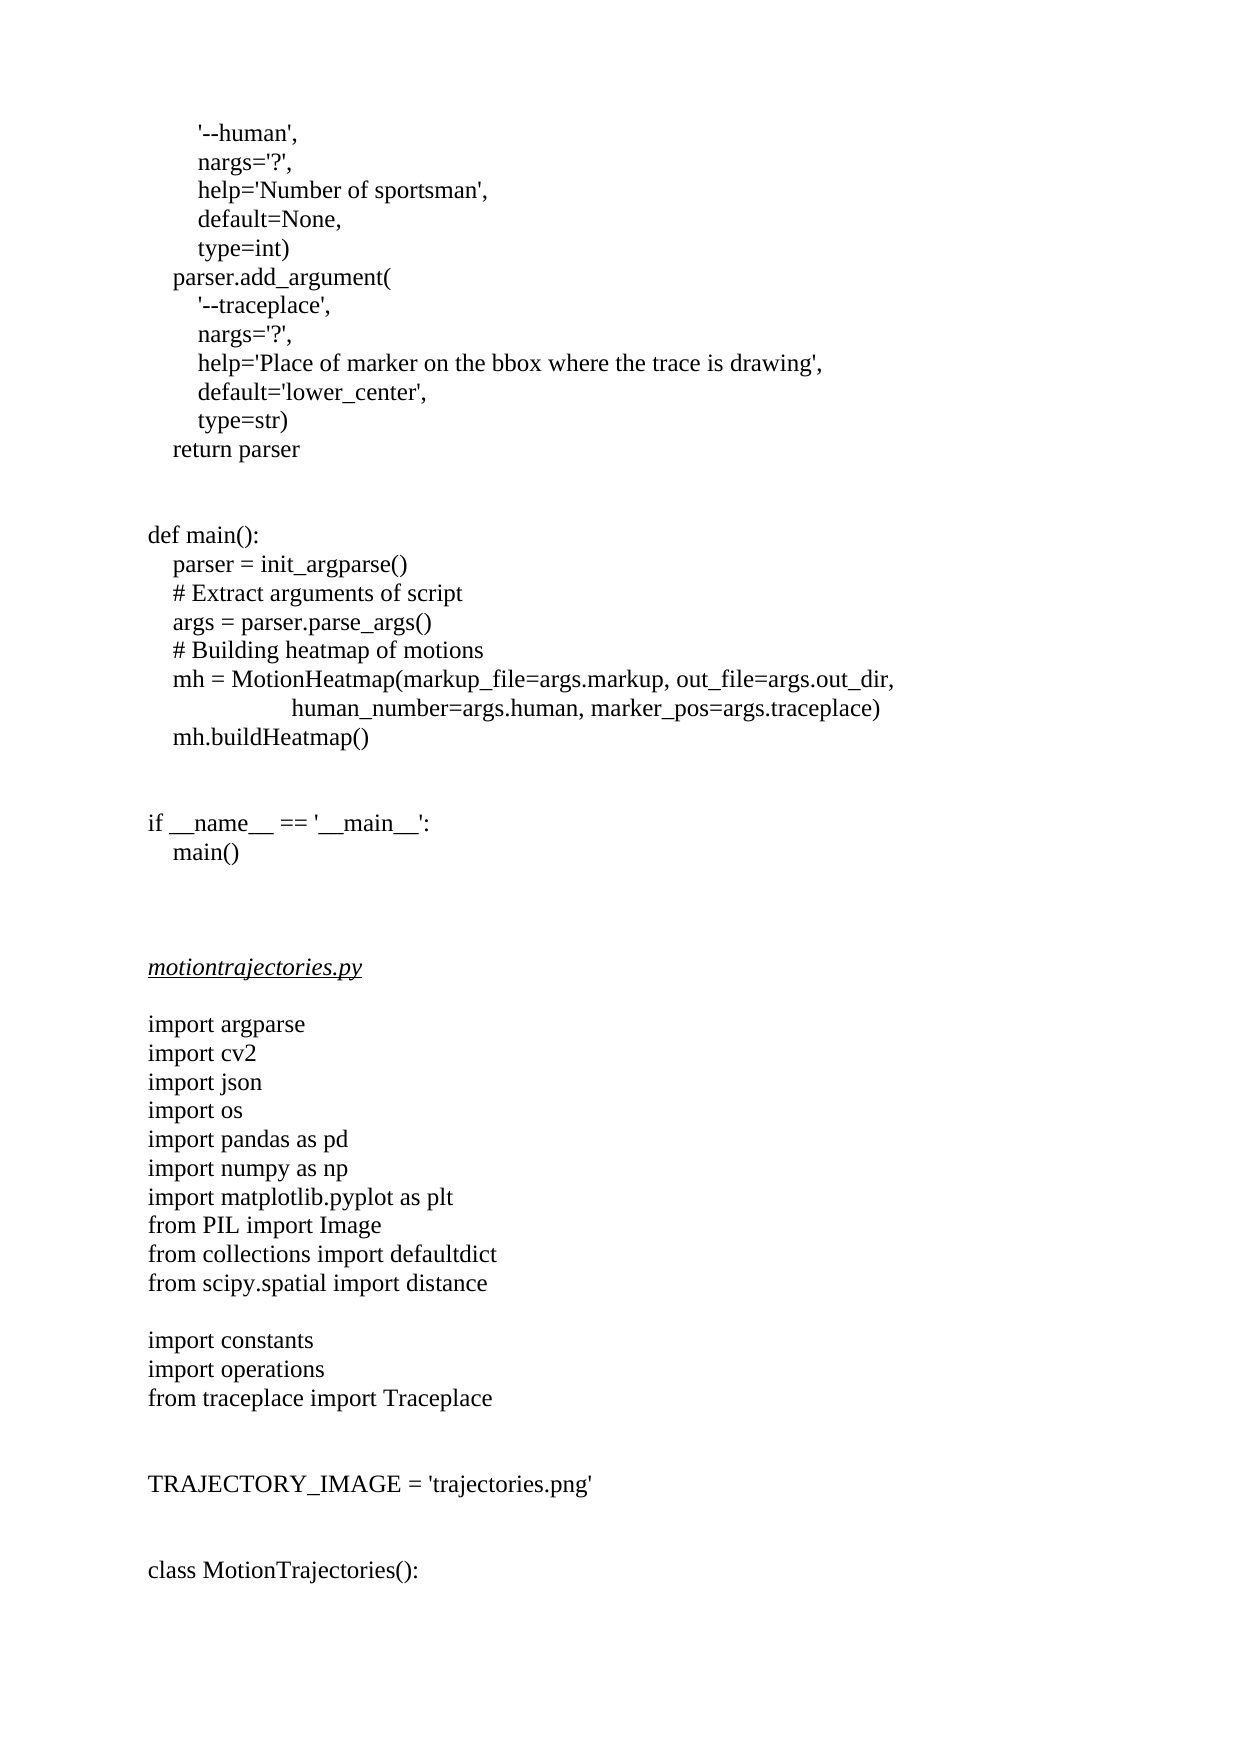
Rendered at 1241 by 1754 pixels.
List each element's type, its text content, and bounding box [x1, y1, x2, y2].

text help='Number of sportsman', [148, 176, 1122, 204]
text import cv2 [148, 1038, 1122, 1067]
text from traceplace import Traceplace [148, 1383, 1122, 1412]
text nargs='?', [148, 319, 1122, 348]
text import pandas as pd [148, 1124, 1122, 1153]
text parser = init_argparse() [148, 549, 1122, 578]
text import argparse [148, 1009, 1122, 1038]
text return parser [148, 434, 1122, 463]
text import numpy as np [148, 1153, 1122, 1182]
text from collections import defaultdict [148, 1239, 1122, 1268]
text '--traceplace', [148, 291, 1122, 319]
text motiontrajectories.py [148, 952, 1122, 981]
text args = parser.parse_args() [148, 607, 1122, 636]
text import json [148, 1067, 1122, 1096]
text if __name__ == '__main__': [148, 808, 1122, 837]
text default='lower_center', [148, 377, 1122, 406]
text nargs='?', [148, 147, 1122, 176]
text import os [148, 1096, 1122, 1124]
text type=str) [148, 406, 1122, 434]
text mh = MotionHeatmap(markup_file=args.markup, out_file=args.out_dir, [148, 664, 1122, 693]
text import matplotlib.pyplot as plt [148, 1182, 1122, 1211]
text from PIL import Image [148, 1211, 1122, 1239]
text from scipy.spatial import distance [148, 1268, 1122, 1297]
text parser.add_argument( [148, 262, 1122, 291]
text # Building heatmap of motions [148, 636, 1122, 664]
text human_number=args.human, marker_pos=args.traceplace) [148, 693, 1122, 722]
text class MotionTrajectories(): [148, 1556, 1122, 1584]
text TRAJECTORY_IMAGE = 'trajectories.png' [148, 1469, 1122, 1498]
text type=int) [148, 233, 1122, 262]
text # Extract arguments of script [148, 578, 1122, 607]
text import operations [148, 1354, 1122, 1383]
text import constants [148, 1326, 1122, 1354]
text help='Place of marker on the bbox where the trace is drawing', [148, 348, 1122, 377]
text def main(): [148, 521, 1122, 549]
text default=None, [148, 204, 1122, 233]
text '--human', [148, 118, 1122, 147]
text main() [148, 837, 1122, 866]
text mh.buildHeatmap() [148, 722, 1122, 751]
